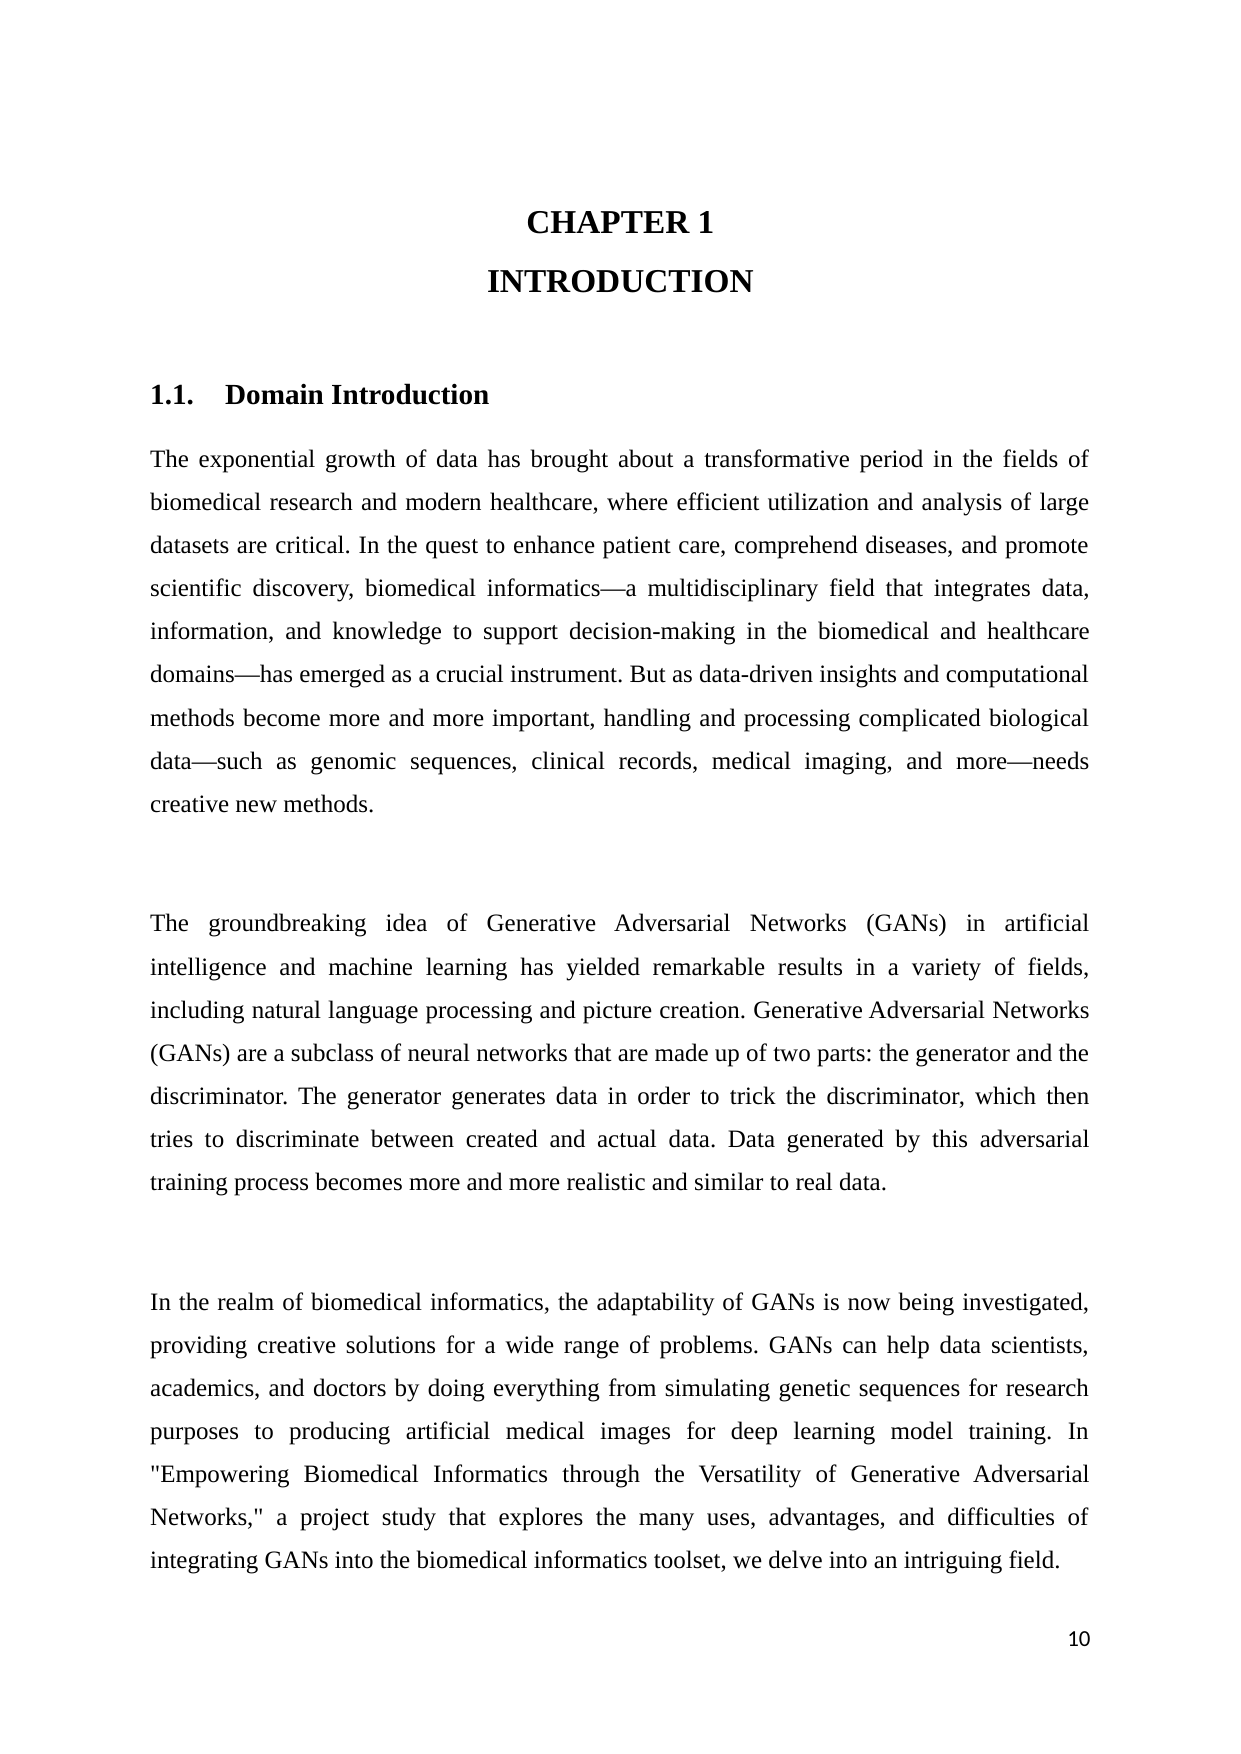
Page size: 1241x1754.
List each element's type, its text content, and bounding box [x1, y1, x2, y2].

list Domain Introduction [150, 377, 1090, 410]
text CHAPTER 1 [150, 203, 1090, 241]
text INTRODUCTION [150, 261, 1090, 299]
text In the realm of biomedical informatics, the adaptability of GANs is now being investigated, providing creative solutions for a wide range of problems. GANs can help data scientists, academics, and doctors by doing everything from simulating genetic sequences for research purposes to producing artificial medical images for deep learning model training. In "Empowering Biomedical Informatics through the Versatility of Generative Adversarial Networks," a project study that explores the many uses, advantages, and difficulties of integrating GANs into the biomedical informatics toolset, we delve into an intriguing field. [150, 1287, 1090, 1574]
text The groundbreaking idea of Generative Adversarial Networks (GANs) in artificial intelligence and machine learning has yielded remarkable results in a variety of fields, including natural language processing and picture creation. Generative Adversarial Networks (GANs) are a subclass of neural networks that are made up of two parts: the generator and the discriminator. The generator generates data in order to trick the discriminator, which then tries to discriminate between created and actual data. Data generated by this adversarial training process becomes more and more realistic and similar to real data. [150, 908, 1090, 1196]
text The exponential growth of data has brought about a transformative period in the fields of biomedical research and modern healthcare, where efficient utilization and analysis of large datasets are critical. In the quest to enhance patient care, comprehend diseases, and promote scientific discovery, biomedical informatics—a multidisciplinary field that integrates data, information, and knowledge to support decision-making in the biomedical and healthcare domains—has emerged as a crucial instrument. But as data-driven insights and computational methods become more and more important, handling and processing complicated biological data—such as genomic sequences, clinical records, medical imaging, and more—needs creative new methods. [150, 444, 1090, 818]
